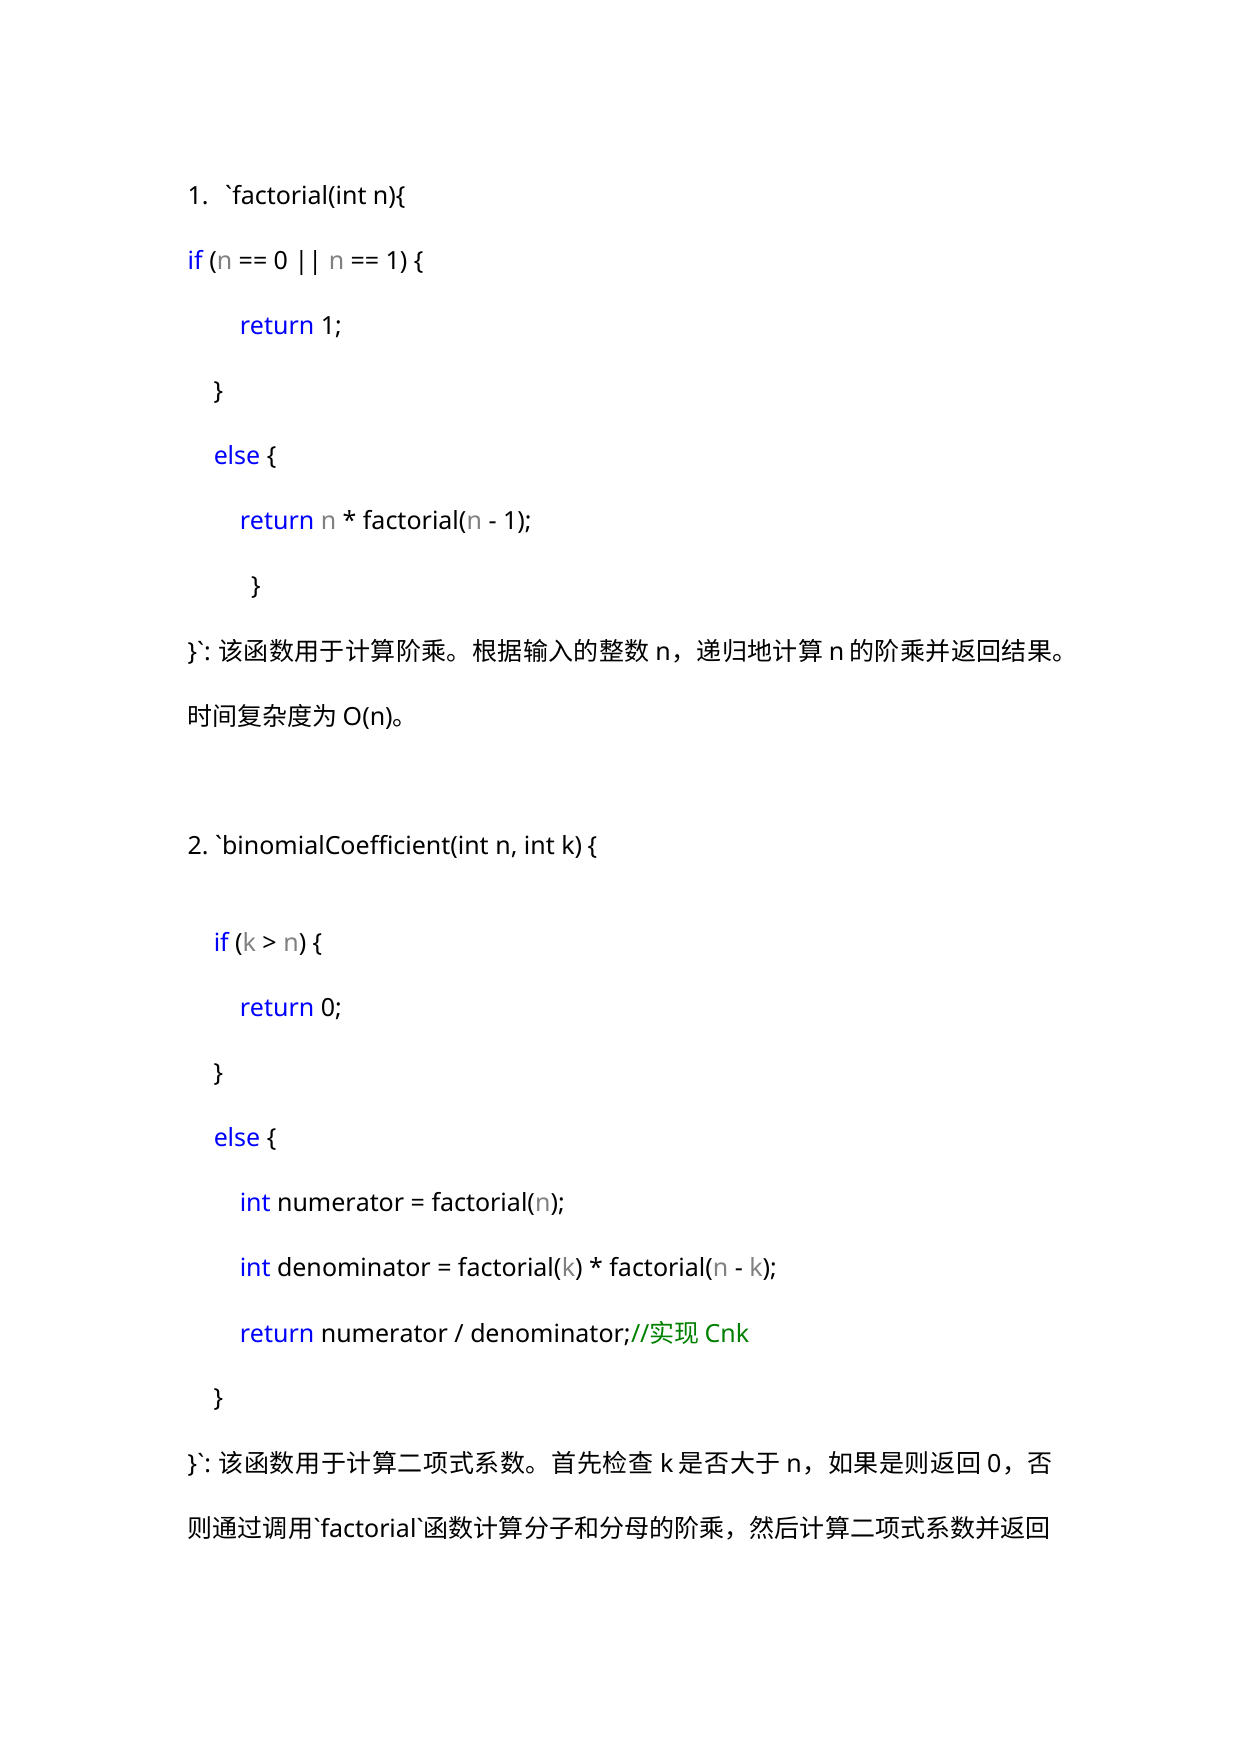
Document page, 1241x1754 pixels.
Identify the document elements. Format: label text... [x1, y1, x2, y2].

text int denominator = factorial(k) * factorial(n - k); [187, 1234, 1053, 1299]
text 2. `binomialCoefficient(int n, int k) { [187, 812, 1053, 877]
text } [187, 1364, 1053, 1429]
text return 0; [187, 974, 1053, 1039]
text return 1; [187, 292, 1053, 357]
text return numerator / denominator;//实现Cnk [187, 1299, 1053, 1364]
text } [187, 1039, 1053, 1104]
text }`: 该函数用于计算阶乘。根据输入的整数n，递归地计算n的阶乘并返回结果。时间复杂度为O(n)。 [187, 617, 1053, 747]
text else { [187, 1104, 1053, 1169]
text int numerator = factorial(n); [187, 1169, 1053, 1234]
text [187, 1429, 1053, 1559]
text } [187, 357, 1053, 422]
text if (k > n) { [187, 909, 1053, 974]
text else { [187, 422, 1053, 487]
text return n * factorial(n - 1); [187, 487, 1053, 552]
list } [225, 552, 1053, 617]
list `factorial(int n){ [187, 162, 1053, 227]
text if (n == 0 || n == 1) { [187, 227, 1053, 292]
